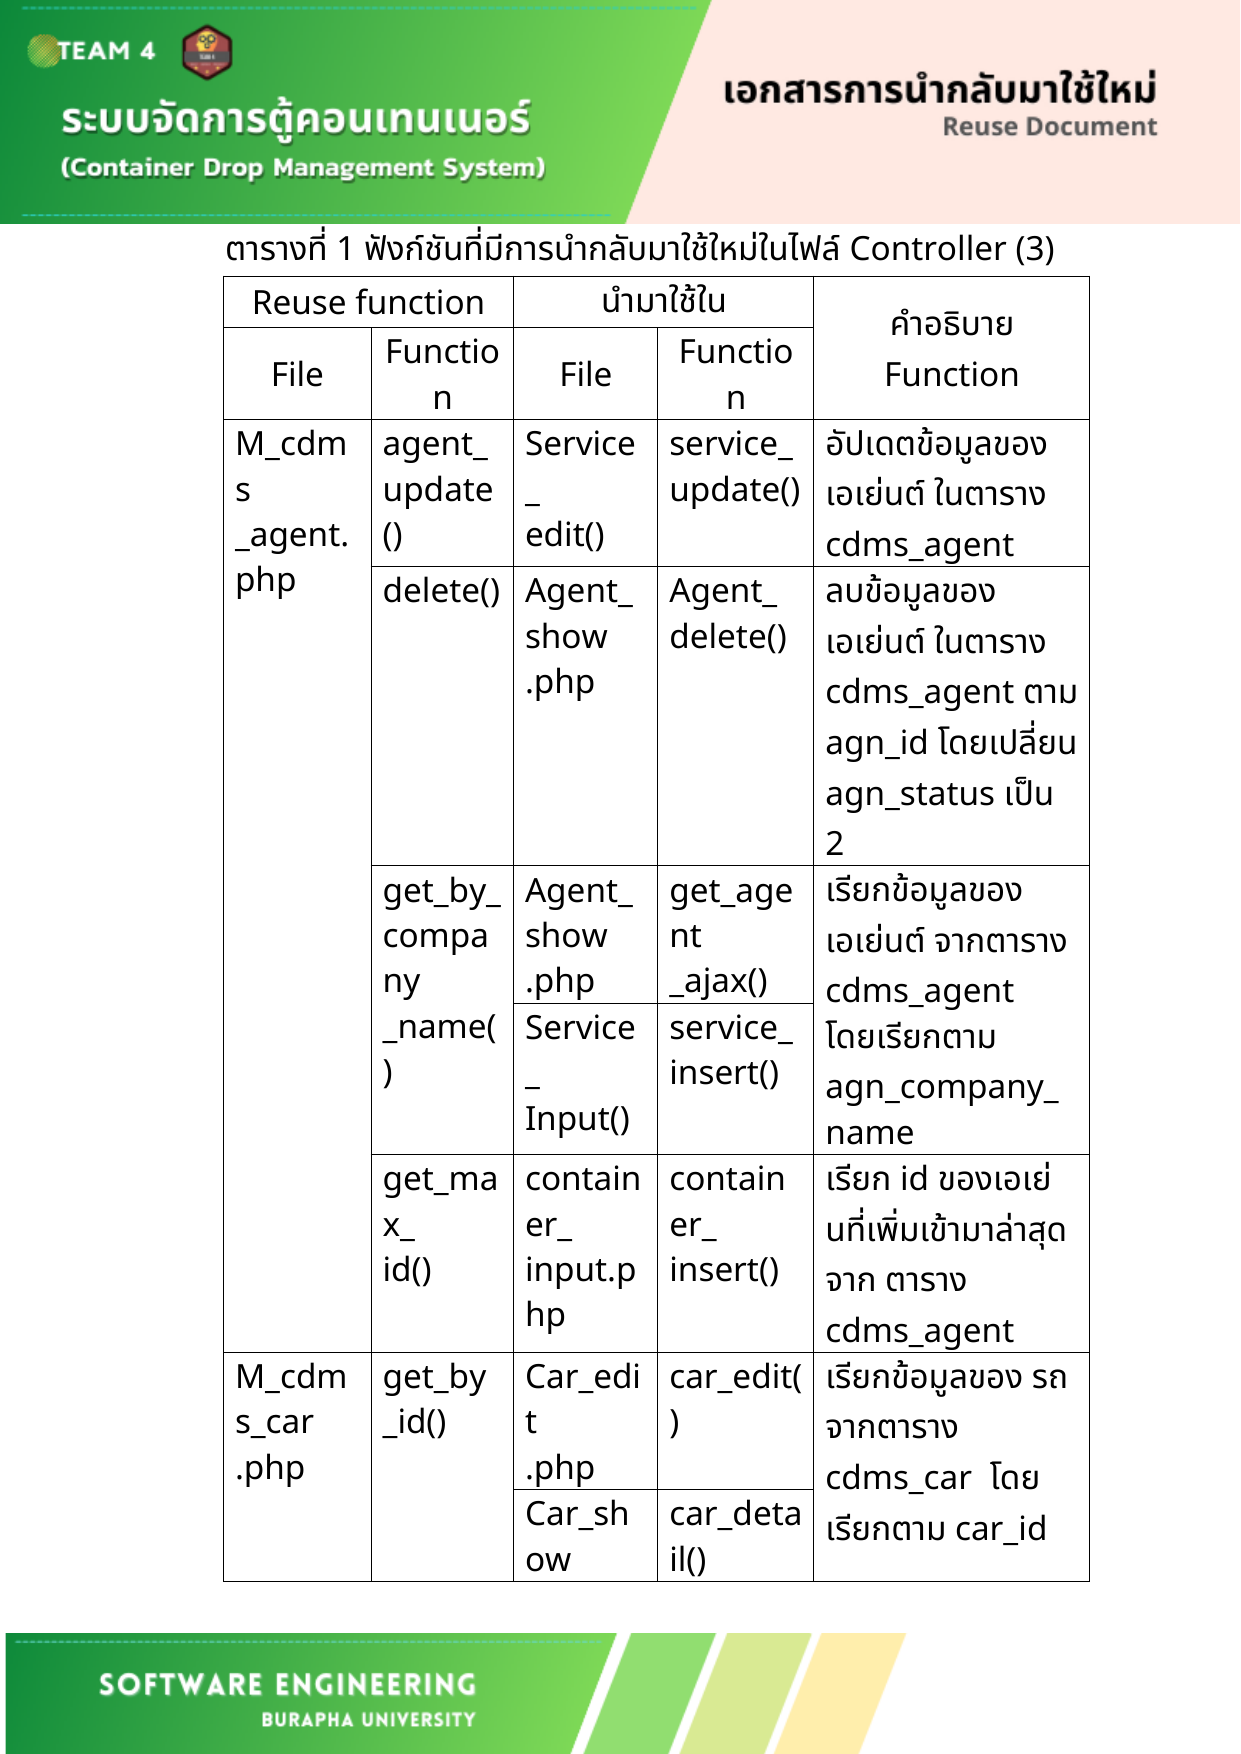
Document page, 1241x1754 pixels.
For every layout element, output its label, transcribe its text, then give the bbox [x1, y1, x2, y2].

table_cell Agent_show .php [514, 567, 657, 865]
table_cell อัปเดตข้อมูลของ เอเย่นต์ ในตาราง cdms_agent [814, 420, 1089, 566]
table_cell agent_ update() [372, 420, 513, 566]
table_cell Service_ edit() [514, 420, 657, 566]
table_cell เรียก id ของเอเย่นที่เพิ่มเข้ามาล่าสุดจาก ตาราง cdms_agent [814, 1155, 1089, 1352]
table_cell service_ update() [658, 420, 813, 566]
table_cell Car_show .php [514, 1490, 657, 1581]
table_cell Agent_show .php [514, 866, 657, 1003]
table_cell delete() [372, 567, 513, 865]
table_cell Function [658, 328, 813, 419]
table_cell Service_ Input() [514, 1004, 657, 1154]
table_cell M_cdms _agent.php [224, 420, 371, 1352]
table_cell เรียกข้อมูลของ เอเย่นต์ จากตาราง cdms_agent โดยเรียกตาม agn_company_name [814, 866, 1089, 1154]
table_cell M_cdms_car .php [224, 1353, 371, 1581]
table_cell get_by_ company _name() [372, 866, 513, 1154]
table_cell เรียกข้อมูลของ รถ จากตาราง cdms_car โดยเรียกตาม car_id [814, 1353, 1089, 1581]
picture [0, 0, 1241, 224]
table_cell get_agent _ajax() [658, 866, 813, 1003]
table_cell File [224, 328, 371, 419]
table_header ตารางที่ 1 ฟังก์ชันที่มีการนำกลับมาใช้ใหม่ในไฟล์ Controller (3) [224, 225, 1090, 276]
table_cell service_ insert() [658, 1004, 813, 1154]
table_cell File [514, 328, 657, 419]
table_cell Car_edit .php [514, 1353, 657, 1489]
table_cell car_edit() [658, 1353, 813, 1489]
table_cell Function [372, 328, 513, 419]
table_cell นำมาใช้ใน [514, 277, 813, 327]
table_cell Agent_ delete() [658, 567, 813, 865]
table_cell คำอธิบาย Function [814, 277, 1089, 419]
table_cell get_max_ id() [372, 1155, 513, 1352]
table_cell ลบข้อมูลของ เอเย่นต์ ในตาราง cdms_agent ตาม agn_id โดยเปลี่ยน agn_status เป็น 2 [814, 567, 1089, 865]
picture [5, 1633, 1150, 1754]
table_cell car_detail() [658, 1490, 813, 1581]
table_cell Reuse function [224, 277, 513, 327]
table_cell get_by _id() [372, 1353, 513, 1581]
table_cell container_ input.php [514, 1155, 657, 1352]
table_cell container_ insert() [658, 1155, 813, 1352]
